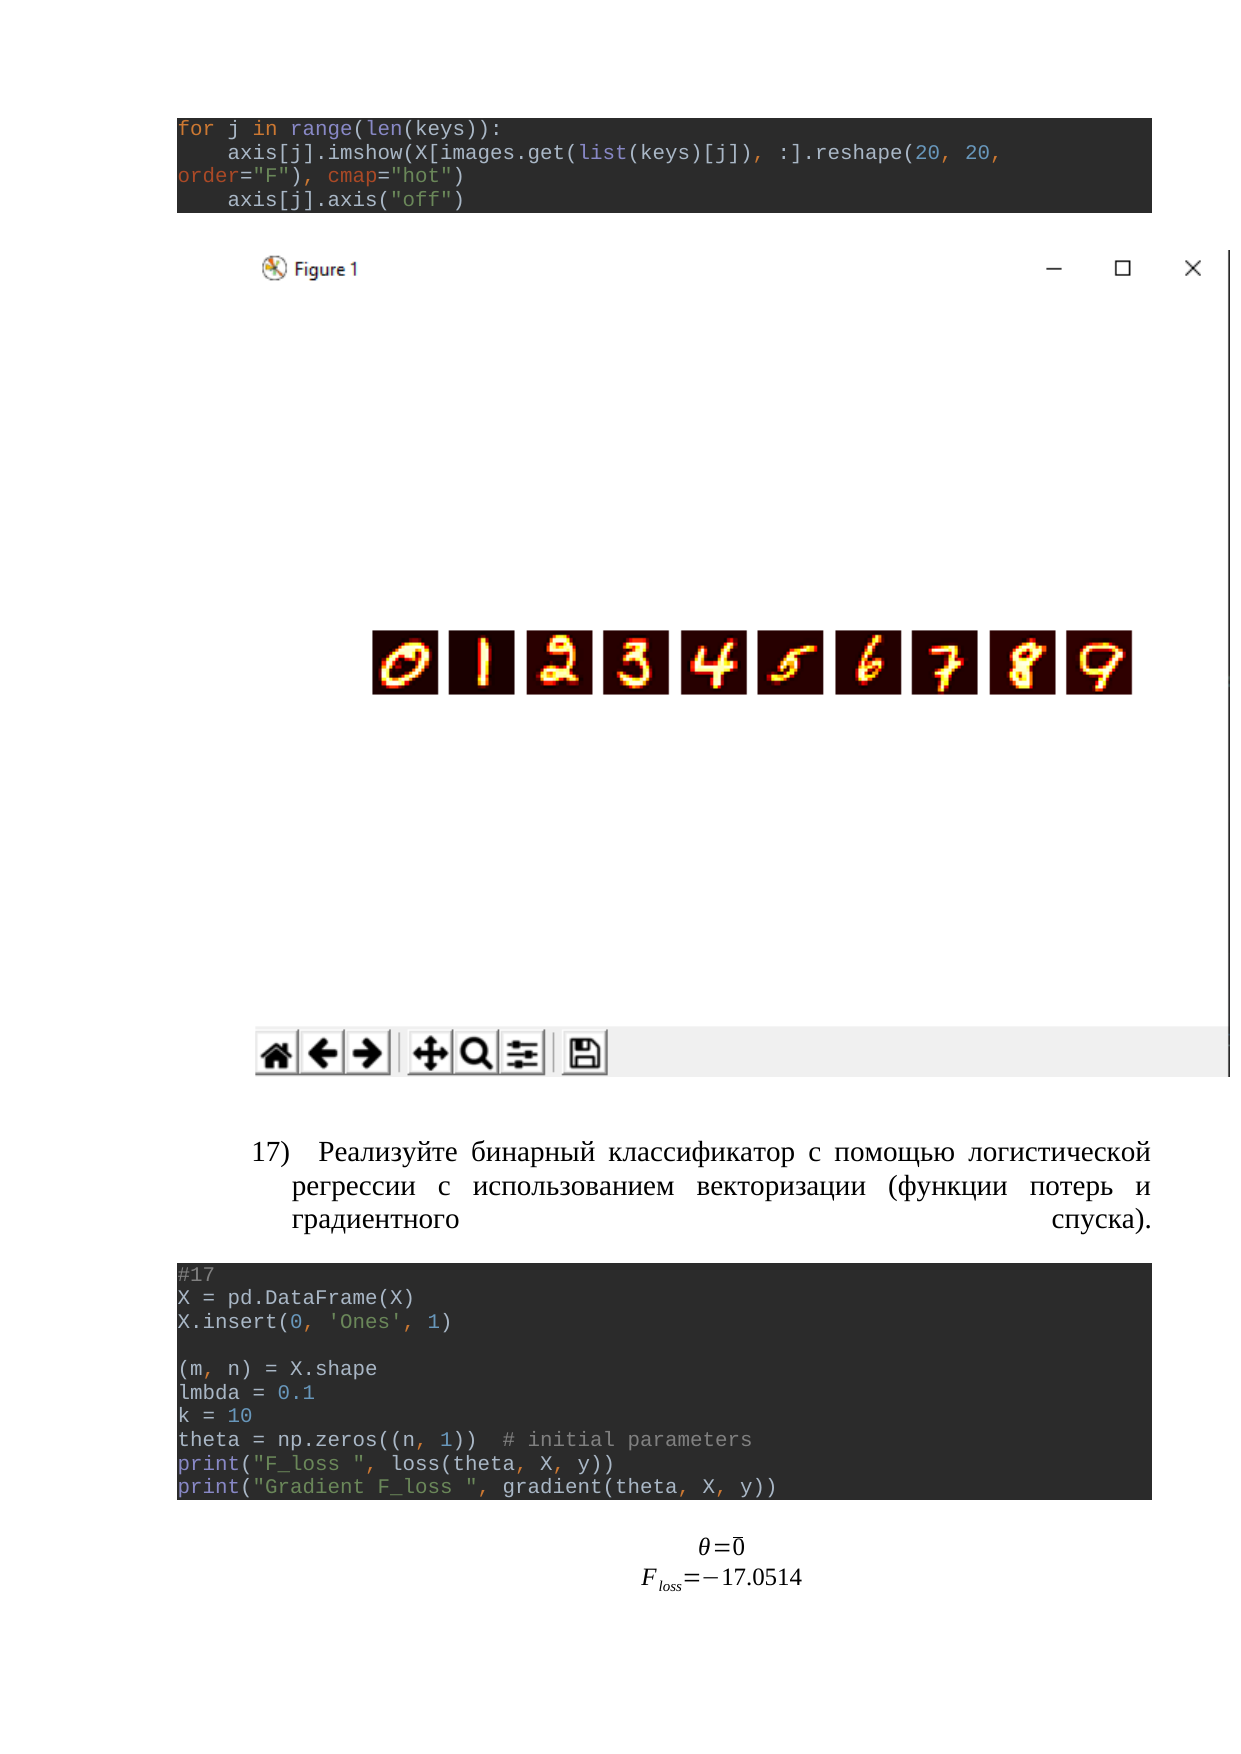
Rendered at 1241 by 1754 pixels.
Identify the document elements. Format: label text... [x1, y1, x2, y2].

text #17 X = pd.DataFrame(X) X.insert(0, 'Ones', 1) (m, n) = X.shape lmbda = 0.1 k = 10 theta = np.zeros((n, 1)) # initial parameters print("F_loss ", loss(theta, X, y)) print("Gradient F_loss ", gradient(theta, X, y)) [177, 1263, 1152, 1500]
list Реализуйте бинарный классификатор с помощью логистической регрессии с использованием векторизации (функции потерь и градиентного спуска). [251, 1134, 1152, 1263]
picture [255, 250, 1230, 1077]
